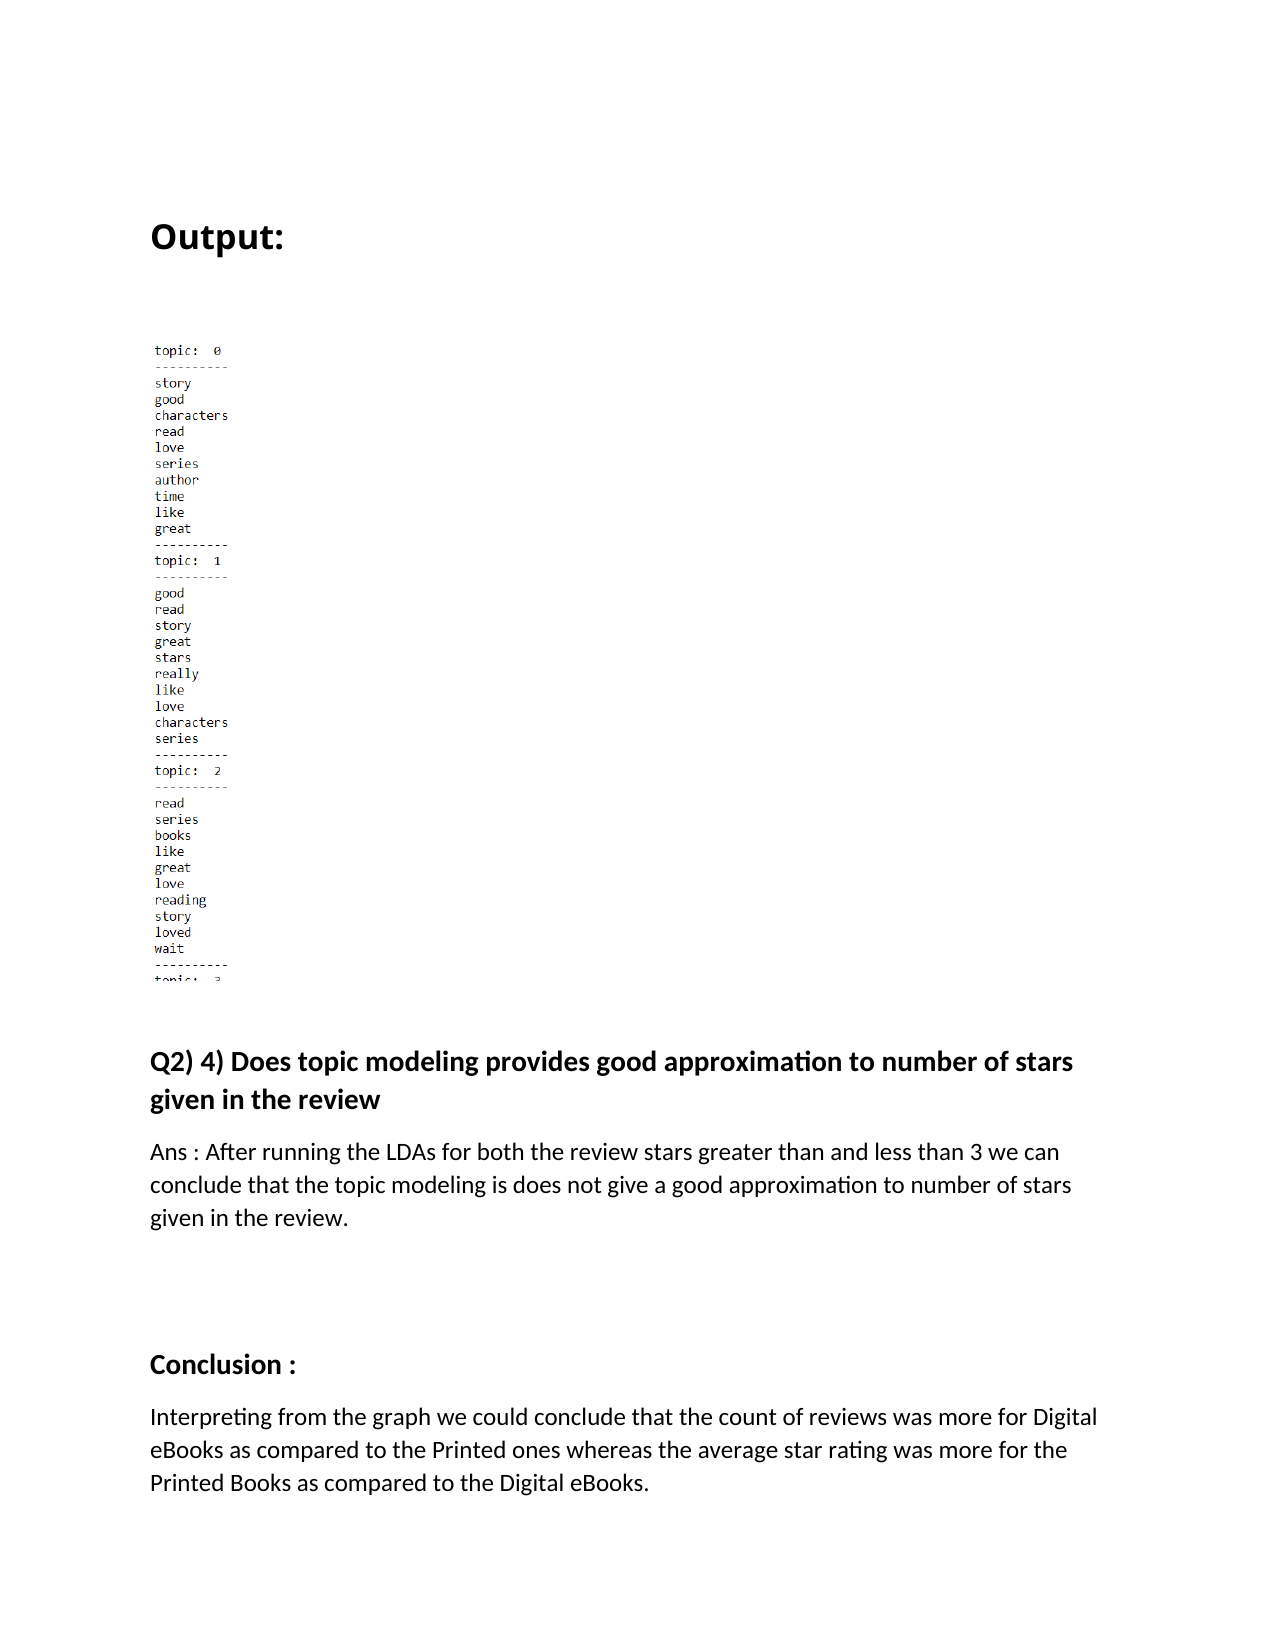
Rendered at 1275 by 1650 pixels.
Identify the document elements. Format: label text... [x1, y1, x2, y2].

text Ans : After running the LDAs for both the review stars greater than and less than 3 we can conclude that the topic modeling is does not give a good approximation to number of stars given in the review. [150, 1137, 1125, 1233]
text Interpreting from the graph we could conclude that the count of reviews was more for Digital eBooks as compared to the Printed ones whereas the average star rating was more for the Printed Books as compared to the Digital eBooks. [150, 1401, 1125, 1497]
text Q2) 4) Does topic modeling provides good approximation to number of stars given in the review [150, 1043, 1125, 1117]
text Conclusion : [150, 1346, 1125, 1381]
picture [150, 338, 1125, 981]
text Output: [150, 213, 1125, 260]
